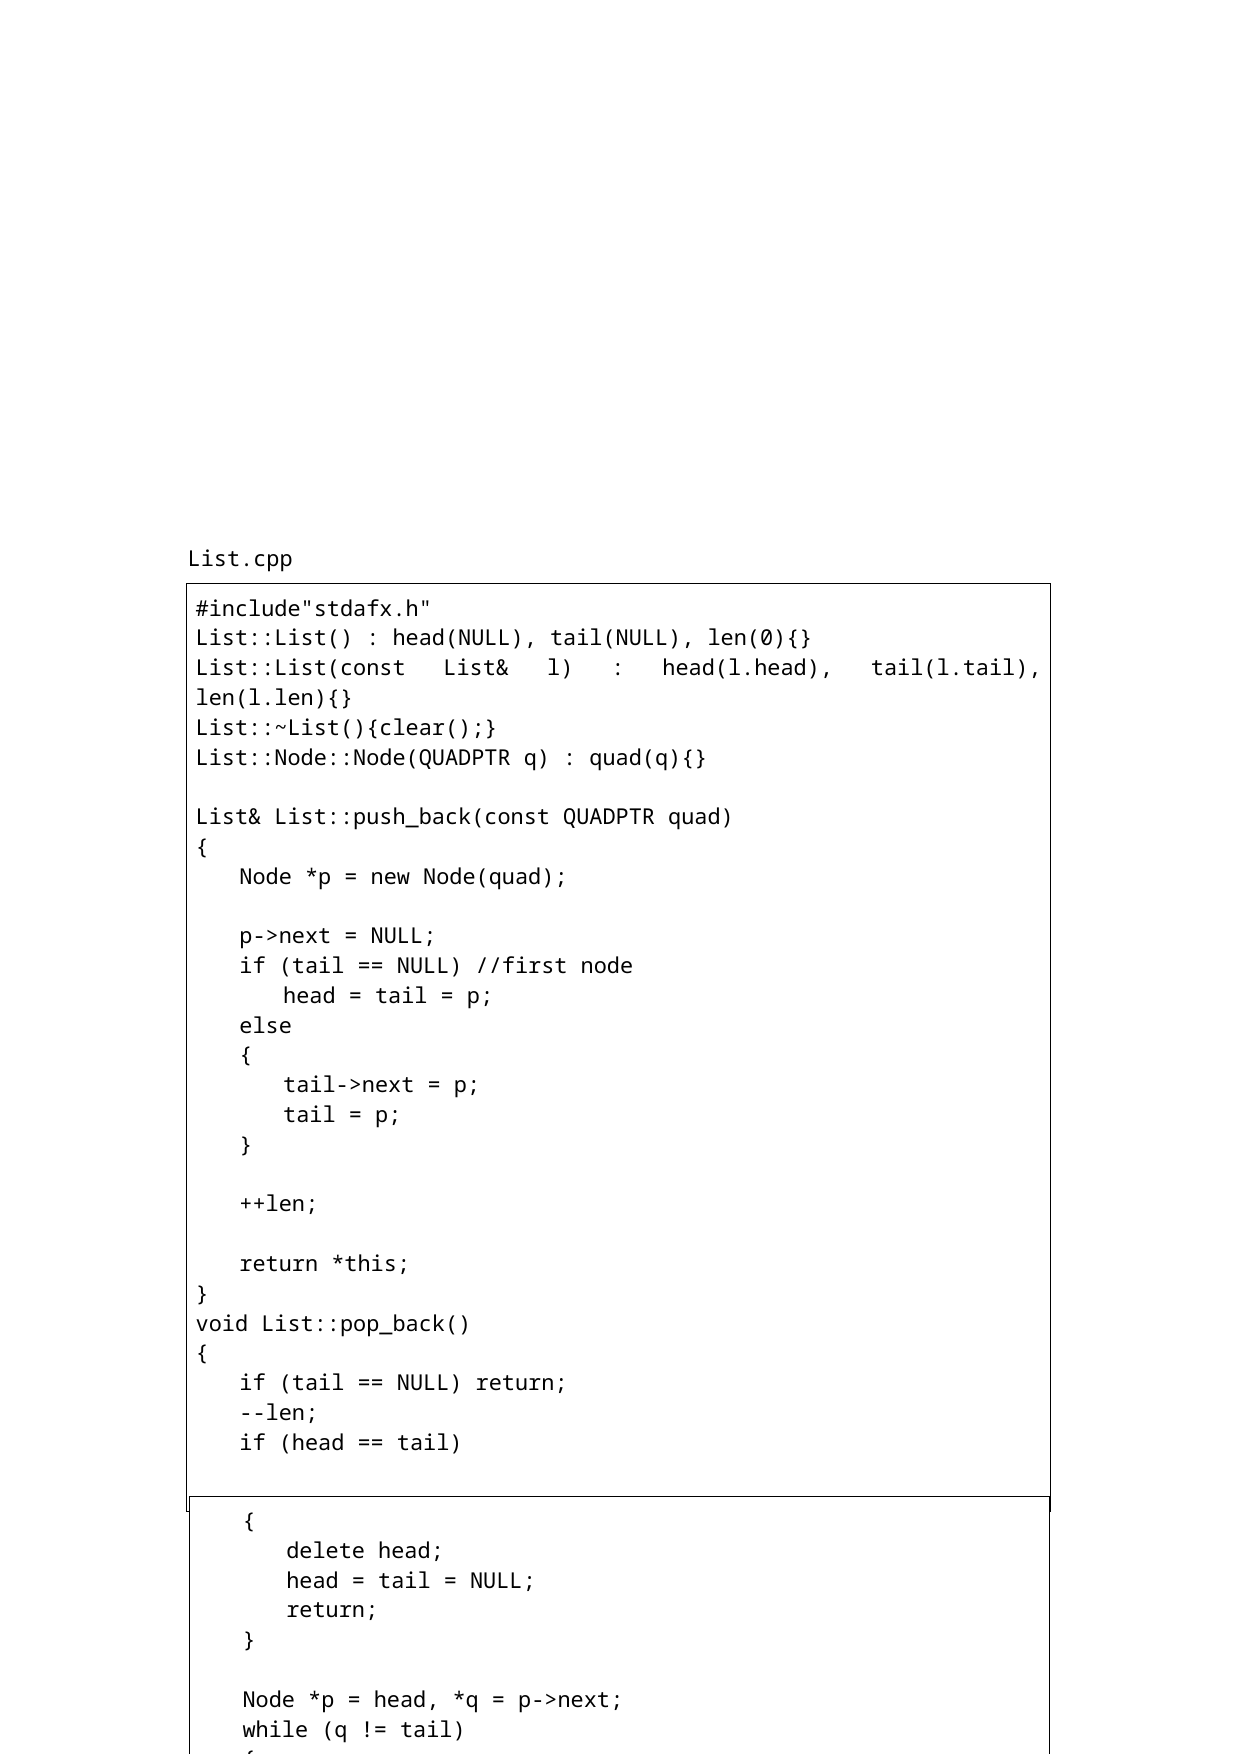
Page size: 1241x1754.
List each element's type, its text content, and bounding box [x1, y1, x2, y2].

list List.cpp [187, 542, 1053, 574]
